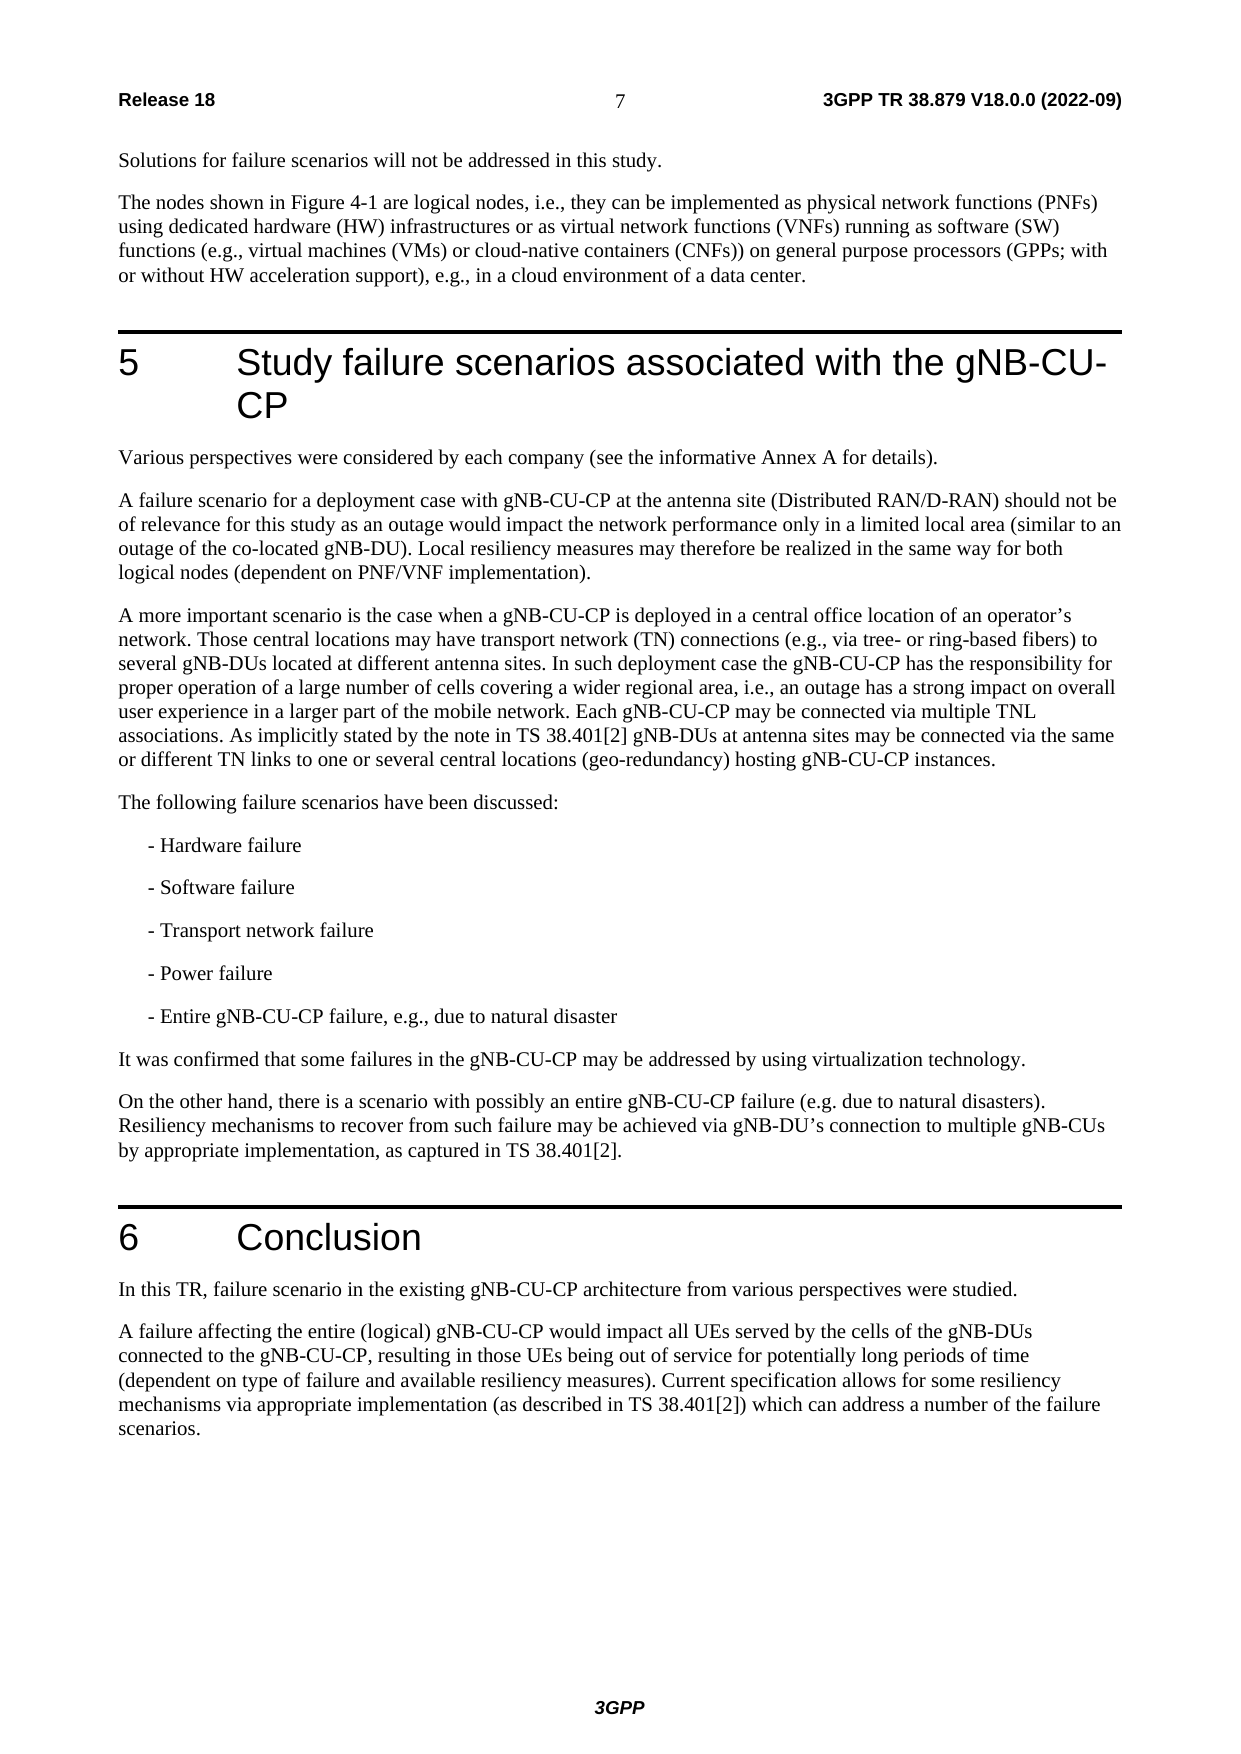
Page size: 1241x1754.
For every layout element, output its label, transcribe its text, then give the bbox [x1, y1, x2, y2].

subtitle 6 Conclusion [118, 1209, 1122, 1258]
text A more important scenario is the case when a gNB-CU-CP is deployed in a central office location of an operator’s network. Those central locations may have transport network (TN) connections (e.g., via tree- or ring-based fibers) to several gNB-DUs located at different antenna sites. In such deployment case the gNB-CU-CP has the responsibility for proper operation of a large number of cells covering a wider regional area, i.e., an outage has a strong impact on overall user experience in a larger part of the mobile network. Each gNB-CU-CP may be connected via multiple TNL associations. As implicitly stated by the note in TS 38.401[2] gNB-DUs at antenna sites may be connected via the same or different TN links to one or several central locations (geo-redundancy) hosting gNB-CU-CP instances. [118, 602, 1122, 771]
text It was confirmed that some failures in the gNB-CU-CP may be addressed by using virtualization technology. [118, 1047, 1122, 1071]
text Various perspectives were considered by each company (see the informative Annex A for details). [118, 445, 1122, 469]
text - Software failure [148, 875, 1122, 899]
text - Entire gNB-CU-CP failure, e.g., due to natural disaster [148, 1004, 1122, 1028]
text A failure affecting the entire (logical) gNB-CU-CP would impact all UEs served by the cells of the gNB-DUs connected to the gNB-CU-CP, resulting in those UEs being out of service for potentially long periods of time (dependent on type of failure and available resiliency measures). Current specification allows for some resiliency mechanisms via appropriate implementation (as described in TS 38.401[2]) which can address a number of the failure scenarios. [118, 1319, 1122, 1440]
subtitle 5 Study failure scenarios associated with the gNB-CU-CP [118, 334, 1122, 426]
text - Hardware failure [148, 832, 1122, 857]
text The following failure scenarios have been discussed: [118, 790, 1122, 814]
text On the other hand, there is a scenario with possibly an entire gNB-CU-CP failure (e.g. due to natural disasters). Resiliency mechanisms to recover from such failure may be achieved via gNB-DU’s connection to multiple gNB-CUs by appropriate implementation, as captured in TS 38.401[2]. [118, 1089, 1122, 1162]
text The nodes shown in Figure 4-1 are logical nodes, i.e., they can be implemented as physical network functions (PNFs) using dedicated hardware (HW) infrastructures or as virtual network functions (VNFs) running as software (SW) functions (e.g., virtual machines (VMs) or cloud-native containers (CNFs)) on general purpose processors (GPPs; with or without HW acceleration support), e.g., in a cloud environment of a data center. [118, 190, 1122, 287]
text - Transport network failure [148, 918, 1122, 942]
text - Power failure [148, 961, 1122, 985]
text A failure scenario for a deployment case with gNB-CU-CP at the antenna site (Distributed RAN/D-RAN) should not be of relevance for this study as an outage would impact the network performance only in a limited local area (similar to an outage of the co-located gNB-DU). Local resiliency measures may therefore be realized in the same way for both logical nodes (dependent on PNF/VNF implementation). [118, 487, 1122, 584]
text Solutions for failure scenarios will not be addressed in this study. [118, 147, 1122, 172]
text In this TR, failure scenario in the existing gNB-CU-CP architecture from various perspectives were studied. [118, 1277, 1122, 1301]
